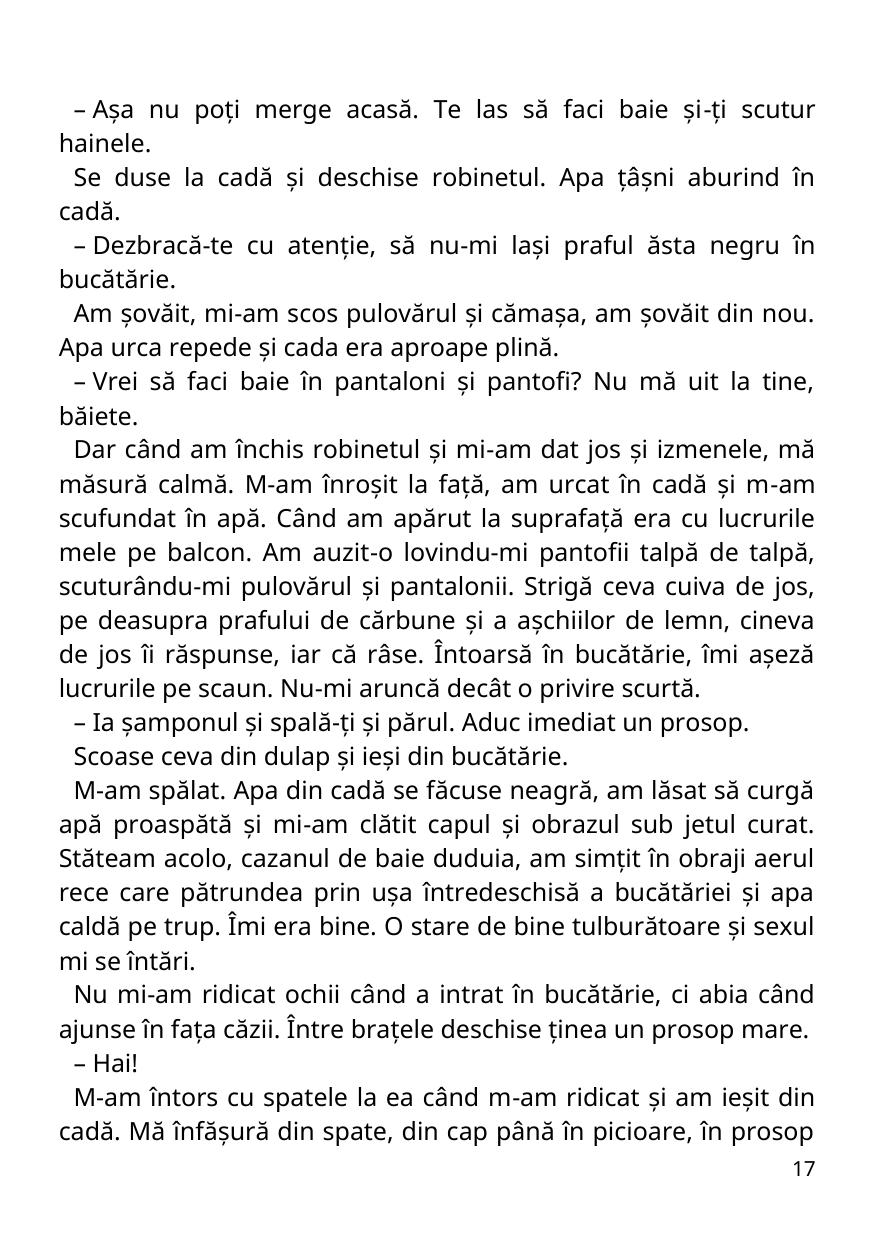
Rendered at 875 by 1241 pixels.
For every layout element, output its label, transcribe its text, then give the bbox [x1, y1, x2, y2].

text Dar când am închis robinetul şi mi-am dat jos şi izmenele, mă măsură calmă. M-am înroşit la faţă, am urcat în cadă şi m-am scufundat în apă. Când am apărut la suprafaţă era cu lucrurile mele pe balcon. Am auzit-o lovindu-mi pantofii talpă de talpă, scuturându-mi pulovărul şi pantalonii. Strigă ceva cuiva de jos, pe deasupra prafului de cărbune şi a aşchiilor de lemn, cineva de jos îi răspunse, iar că râse. Întoarsă în bucătărie, îmi aşeză lucrurile pe scaun. Nu-mi aruncă decât o privire scurtă. [58, 432, 816, 705]
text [58, 1079, 816, 1147]
text Se duse la cadă şi deschise robinetul. Apa ţâşni aburind în cadă. [58, 160, 816, 228]
text M-am spălat. Apa din cadă se făcuse neagră, am lăsat să curgă apă proaspătă şi mi-am clătit capul şi obrazul sub jetul curat. Stăteam acolo, cazanul de baie duduia, am simţit în obraji aerul rece care pătrundea prin uşa întredeschisă a bucătăriei şi apa caldă pe trup. Îmi era bine. O stare de bine tulburătoare şi sexul mi se întări. [58, 773, 816, 977]
text – Aşa nu poţi merge acasă. Te las să faci baie şi-ţi scutur hainele. [58, 92, 816, 160]
text – Hai! [58, 1045, 816, 1079]
text Nu mi-am ridicat ochii când a intrat în bucătărie, ci abia când ajunse în faţa căzii. Între braţele deschise ţinea un prosop mare. [58, 977, 816, 1045]
text – Ia şamponul şi spală-ţi şi părul. Aduc imediat un prosop. [58, 705, 816, 739]
text Am şovăit, mi-am scos pulovărul şi cămaşa, am şovăit din nou. Apa urca repede şi cada era aproape plină. [58, 296, 816, 364]
text Scoase ceva din dulap şi ieşi din bucătărie. [58, 739, 816, 773]
text – Dezbracă-te cu atenţie, să nu-mi laşi praful ăsta negru în bucătărie. [58, 228, 816, 296]
text – Vrei să faci baie în pantaloni şi pantofi? Nu mă uit la tine, băiete. [58, 364, 816, 432]
